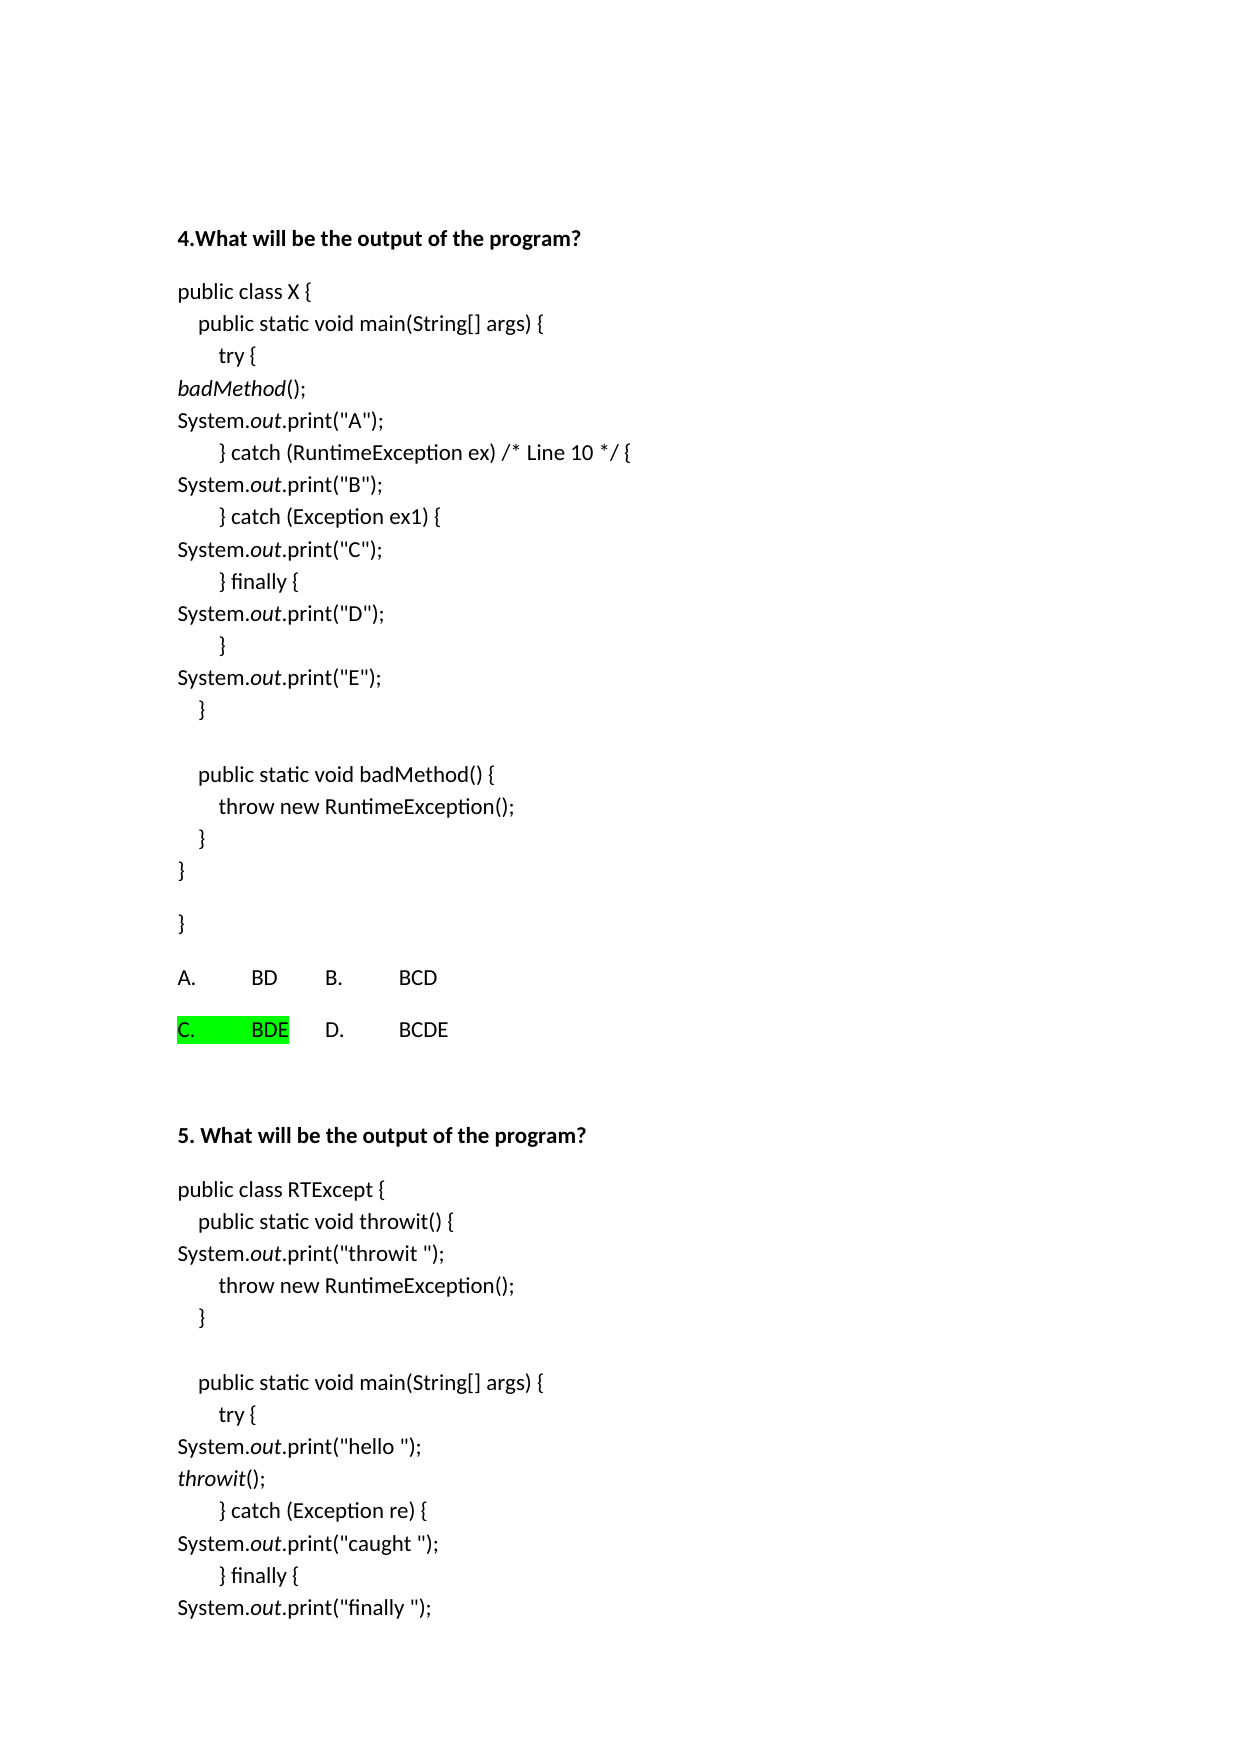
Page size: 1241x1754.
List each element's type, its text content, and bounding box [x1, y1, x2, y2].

text public class X { public static void main(String[] args) { try { badMethod(); System.out.print("A"); } catch (RuntimeException ex) /* Line 10 */ { System.out.print("B"); } catch (Exception ex1) { System.out.print("C"); } finally { System.out.print("D"); } System.out.print("E"); } public static void badMethod() { throw new RuntimeException(); } } [177, 277, 1152, 884]
text 5. What will be the output of the program? [177, 1122, 1152, 1150]
text A. BD B. BCD [177, 963, 1152, 991]
text } [177, 909, 1152, 938]
text C. BDE D. BCDE [289, 1016, 1152, 1044]
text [177, 1175, 1152, 1621]
text 4.What will be the output of the program? [177, 224, 1152, 252]
